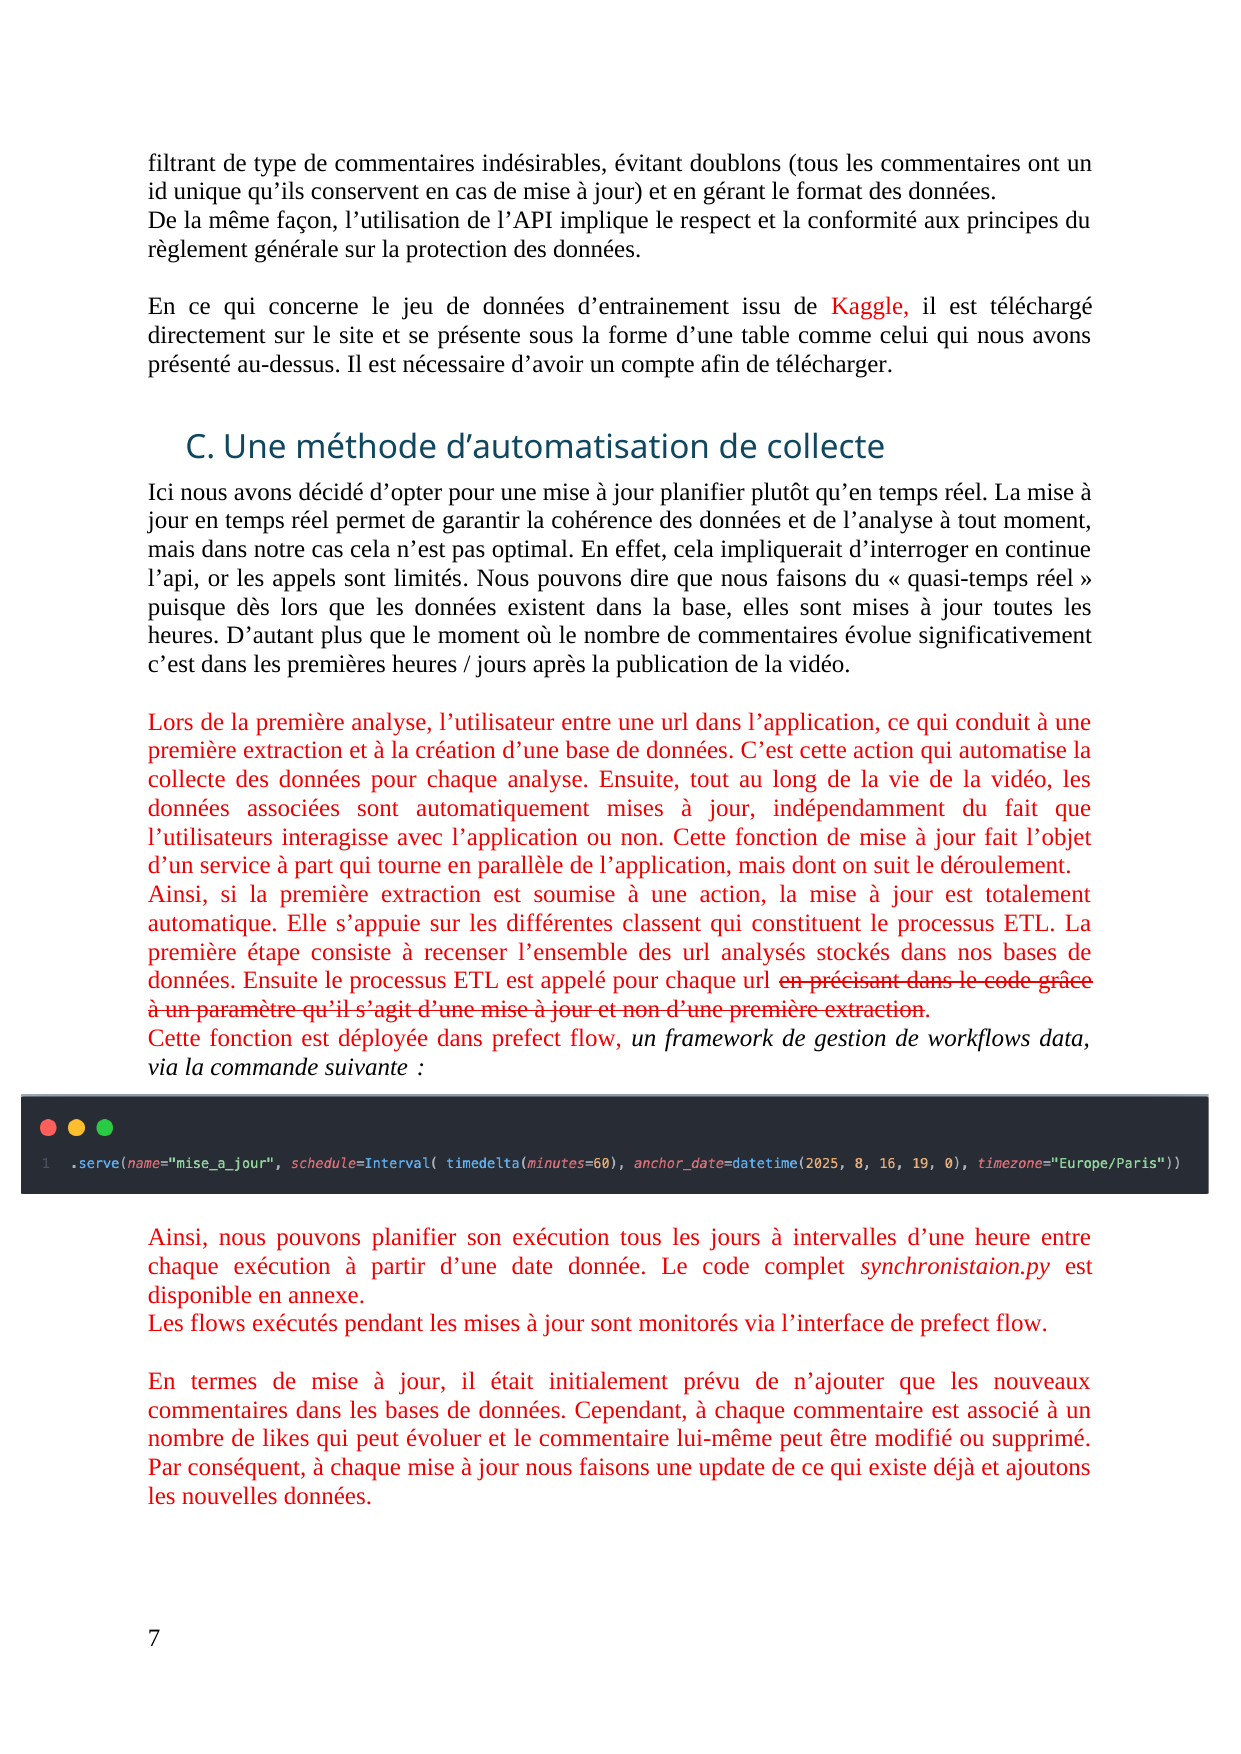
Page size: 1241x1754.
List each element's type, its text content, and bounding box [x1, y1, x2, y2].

text Ici nous avons décidé d’opter pour une mise à jour planifier plutôt qu’en temps réel. La mise à jour en temps réel permet de garantir la cohérence des données et de l’analyse à tout moment, mais dans notre cas cela n’est pas optimal. En effet, cela impliquerait d’interroger en continue l’api, or les appels sont limités. Nous pouvons dire que nous faisons du « quasi-temps réel » puisque dès lors que les données existent dans la base, elles sont mises à jour toutes les heures. D’autant plus que le moment où le nombre de commentaires évolue significativement c’est dans les premières heures / jours après la publication de la vidéo. [148, 477, 1093, 678]
subtitle Une méthode d’automatisation de collecte [185, 423, 1093, 468]
text Lors de la première analyse, l’utilisateur entre une url dans l’application, ce qui conduit à une première extraction et à la création d’une base de données. C’est cette action qui automatise la collecte des données pour chaque analyse. Ensuite, tout au long de la vie de la vidéo, les données associées sont automatiquement mises à jour, indépendamment du fait que l’utilisateurs interagisse avec l’application ou non. Cette fonction de mise à jour fait l’objet d’un service à part qui tourne en parallèle de l’application, mais dont on suit le déroulement. [148, 707, 1093, 879]
text Ainsi, nous pouvons planifier son exécution tous les jours à intervalles d’une heure entre chaque exécution à partir d’une date donnée. Le code complet synchronistaion.py est disponible en annexe. [148, 1222, 1093, 1308]
text De la même façon, l’utilisation de l’API implique le respect et la conformité aux principes du règlement générale sur la protection des données. [148, 205, 1093, 263]
text En ce qui concerne le jeu de données d’entrainement issu de Kaggle, il est téléchargé directement sur le site et se présente sous la forme d’une table comme celui qui nous avons présenté au-dessus. Il est nécessaire d’avoir un compte afin de télécharger. [148, 291, 1093, 378]
text Ainsi, si la première extraction est soumise à une action, la mise à jour est totalement automatique. Elle s’appuie sur les différentes classent qui constituent le processus ETL. La première étape consiste à recenser l’ensemble des url analysés stockés dans nos bases de données. Ensuite le processus ETL est appelé pour chaque url en précisant dans le code grâce à un paramètre qu’il s’agit d’une mise à jour et non d’une première extraction. [148, 879, 1093, 1023]
picture [21, 1094, 1209, 1194]
text Les flows exécutés pendant les mises à jour sont monitorés via l’interface de prefect flow. [148, 1308, 1093, 1337]
text Cette fonction est déployée dans prefect flow, un framework de gestion de workflows data, via la commande suivante : [148, 1023, 1093, 1081]
